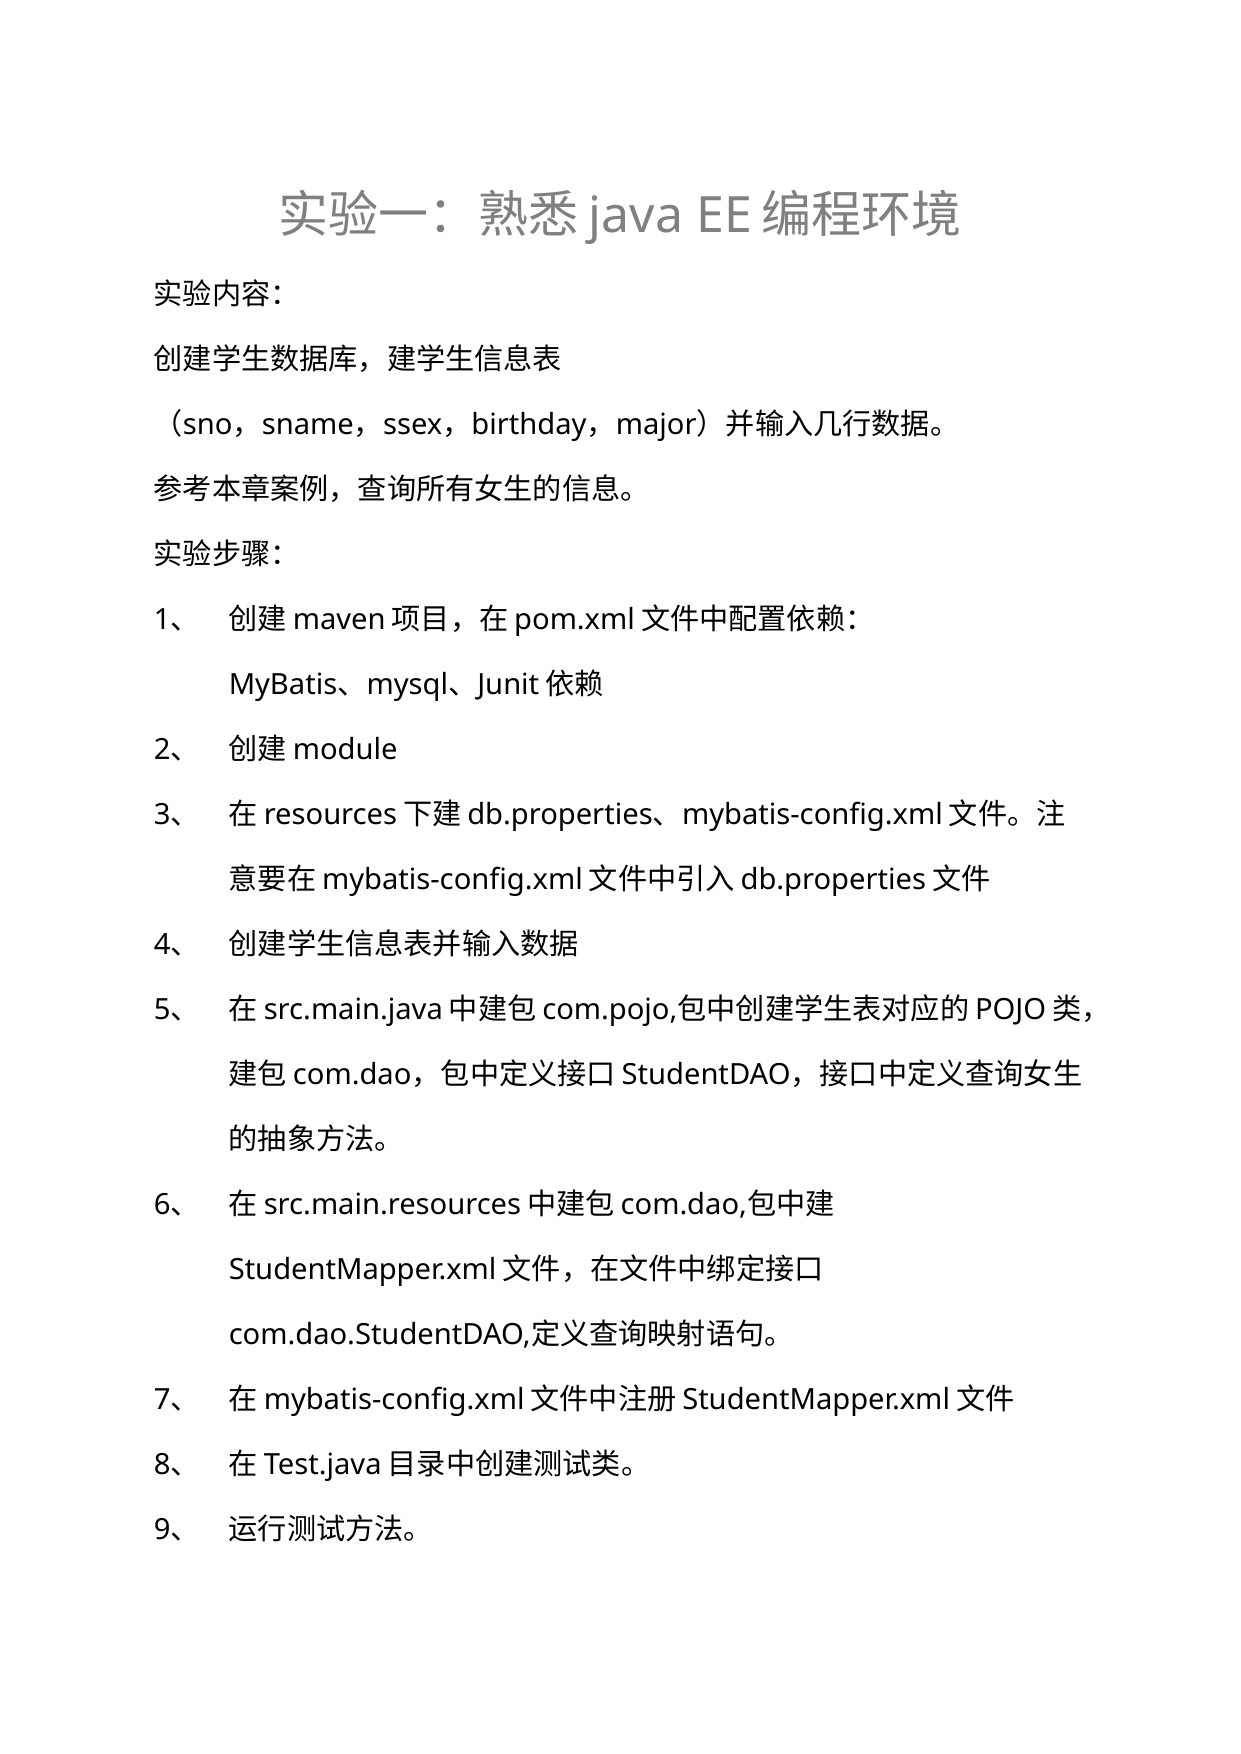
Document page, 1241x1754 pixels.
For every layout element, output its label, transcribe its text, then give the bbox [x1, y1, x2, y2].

text 实验步骤： [153, 519, 1087, 584]
text 实验一：熟悉java EE编程环境 [153, 162, 1087, 259]
list 在Test.java目录中创建测试类。 [153, 1429, 1087, 1494]
list 创建学生信息表并输入数据 [153, 909, 1087, 974]
list 创建module [153, 714, 1087, 779]
text 实验内容： [153, 259, 1087, 324]
text 创建学生数据库，建学生信息表（sno，sname，ssex，birthday，major）并输入几行数据。 [153, 324, 1087, 454]
list 在resources下建db.properties、mybatis-config.xml文件。注意要在mybatis-config.xml文件中引入db.properties文件 [153, 779, 1087, 909]
list 运行测试方法。 [153, 1494, 1087, 1559]
list 在src.main.java中建包com.pojo,包中创建学生表对应的POJO类，建包com.dao，包中定义接口StudentDAO，接口中定义查询女生的抽象方法。 [153, 974, 1087, 1169]
list 创建maven项目，在pom.xml文件中配置依赖：MyBatis、mysql、Junit依赖 [153, 584, 1087, 714]
text 参考本章案例，查询所有女生的信息。 [153, 454, 1087, 519]
list 在mybatis-config.xml文件中注册StudentMapper.xml文件 [153, 1364, 1087, 1429]
list 在src.main.resources中建包com.dao,包中建StudentMapper.xml文件，在文件中绑定接口com.dao.StudentDAO,定义查询映射语句。 [153, 1169, 1087, 1364]
